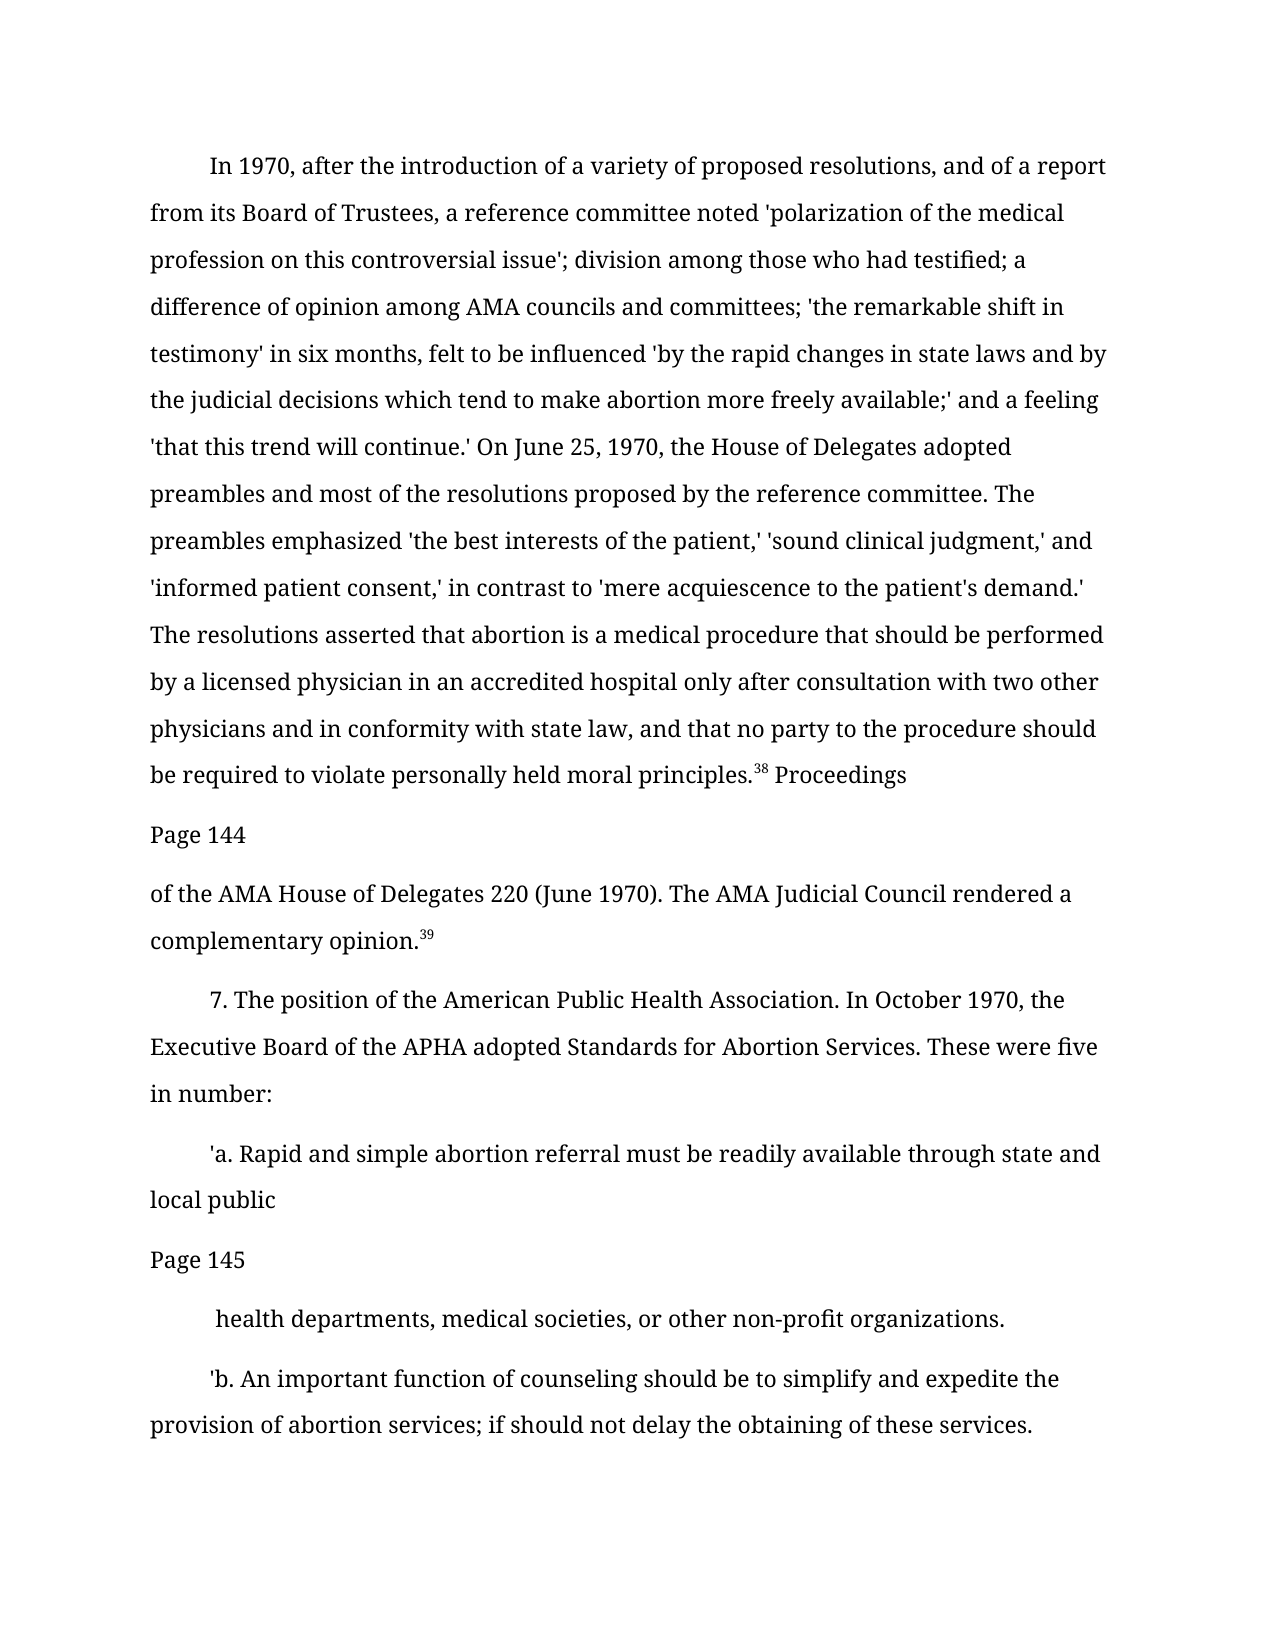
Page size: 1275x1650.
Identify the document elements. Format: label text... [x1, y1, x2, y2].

text Page 145 [150, 1244, 1125, 1275]
text 'b. An important function of counseling should be to simplify and expedite the provision of abortion services; if should not delay the obtaining of these services. [150, 1362, 1125, 1441]
text 'a. Rapid and simple abortion referral must be readily available through state and local public [150, 1137, 1125, 1216]
text of the AMA House of Delegates 220 (June 1970). The AMA Judicial Council rendered a complementary opinion.39 [150, 878, 1125, 956]
text Page 144 [150, 819, 1125, 850]
text health departments, medical societies, or other non-profit organizations. [150, 1303, 1125, 1334]
text 7. The position of the American Public Health Association. In October 1970, the Executive Board of the APHA adopted Standards for Abortion Services. These were five in number: [150, 984, 1125, 1109]
